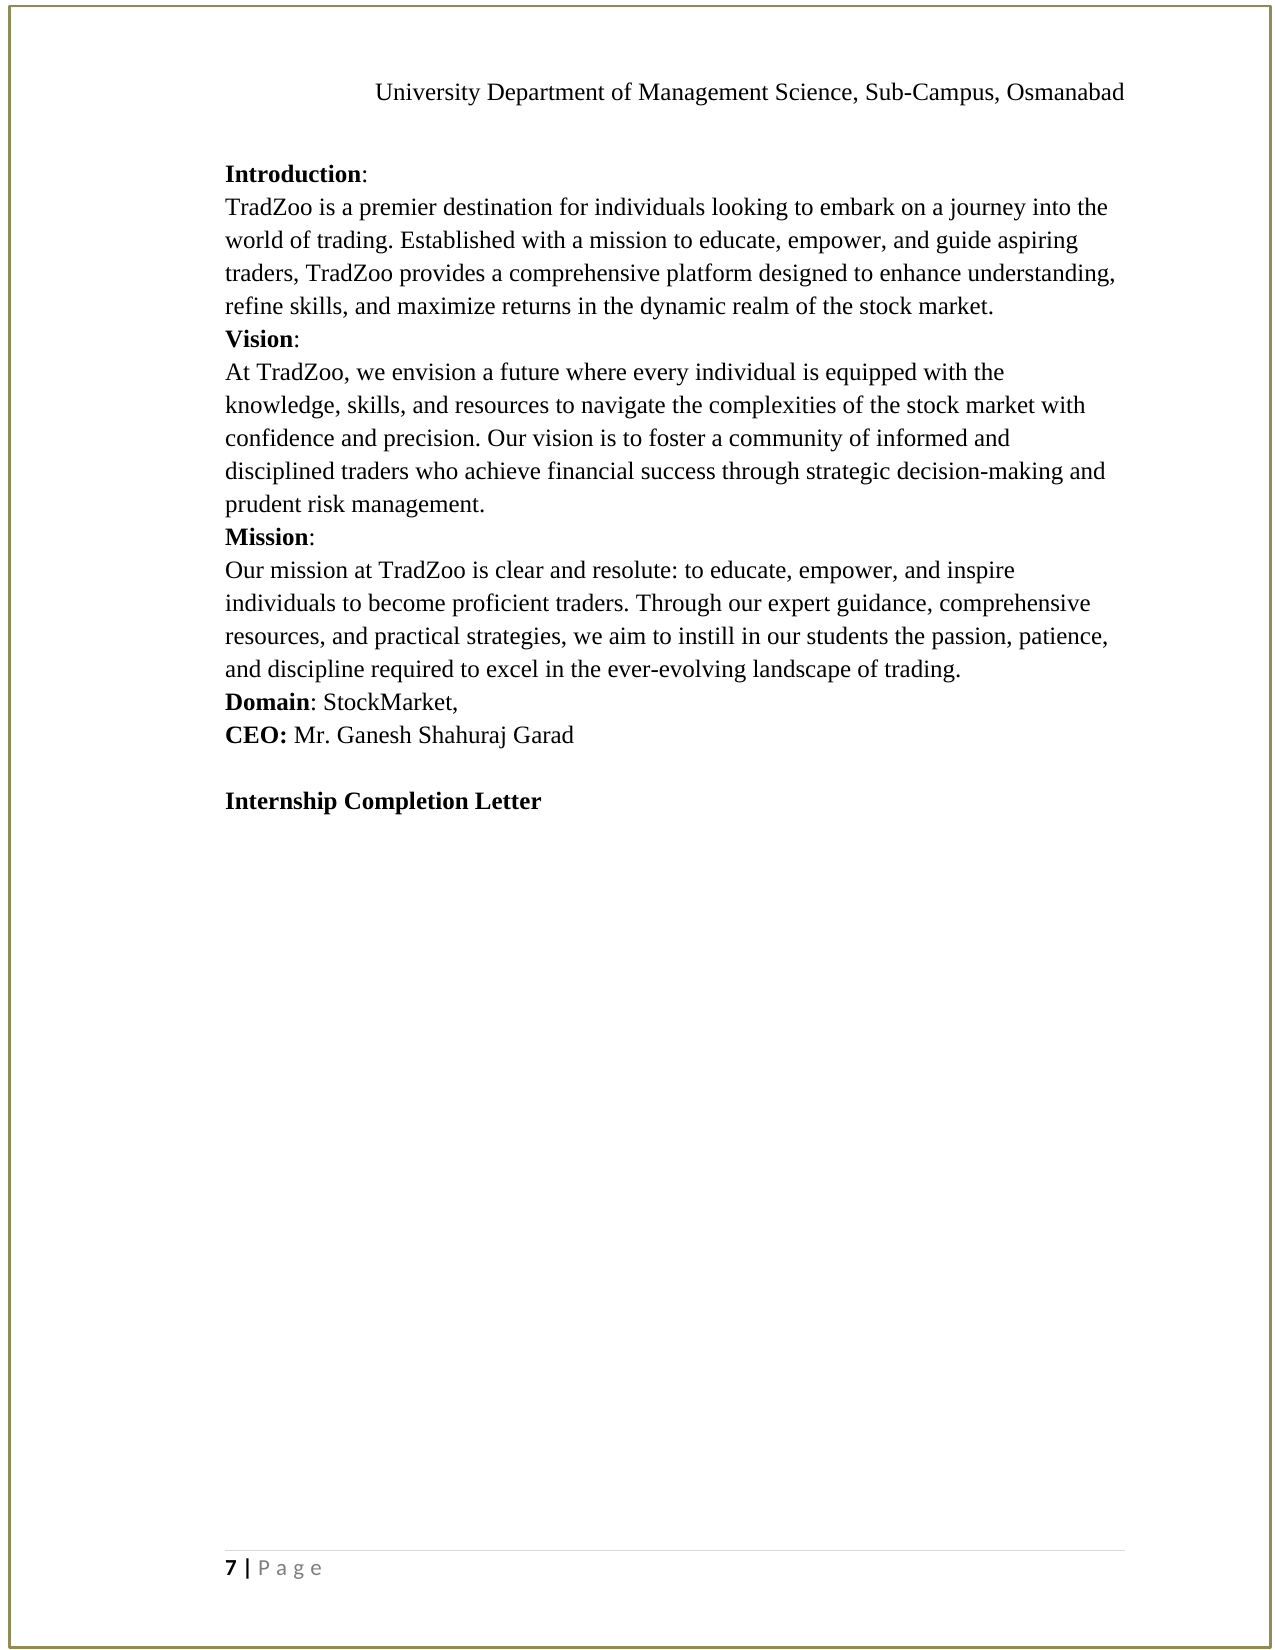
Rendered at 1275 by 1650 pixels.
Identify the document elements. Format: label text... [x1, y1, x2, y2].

text Introduction: [225, 159, 1125, 187]
text Our mission at TradZoo is clear and resolute: to educate, empower, and inspire individuals to become proficient traders. Through our expert guidance, comprehensive resources, and practical strategies, we aim to instill in our students the passion, patience, and discipline required to excel in the ever-evolving landscape of trading. [225, 555, 1125, 683]
text Domain: StockMarket, [225, 687, 1125, 716]
text Vision: [225, 324, 1125, 352]
text CEO: Mr. Ganesh Shahuraj Garad [225, 720, 1125, 749]
text Mission: [225, 522, 1125, 551]
text TradZoo is a premier destination for individuals looking to embark on a journey into the world of trading. Established with a mission to educate, empower, and guide aspiring traders, TradZoo provides a comprehensive platform designed to enhance understanding, refine skills, and maximize returns in the dynamic realm of the stock market. [225, 192, 1125, 319]
text At TradZoo, we envision a future where every individual is equipped with the knowledge, skills, and resources to navigate the complexities of the stock market with confidence and precision. Our vision is to foster a community of informed and disciplined traders who achieve financial success through strategic decision-making and prudent risk management. [225, 357, 1125, 518]
text Internship Completion Letter [225, 786, 1125, 815]
